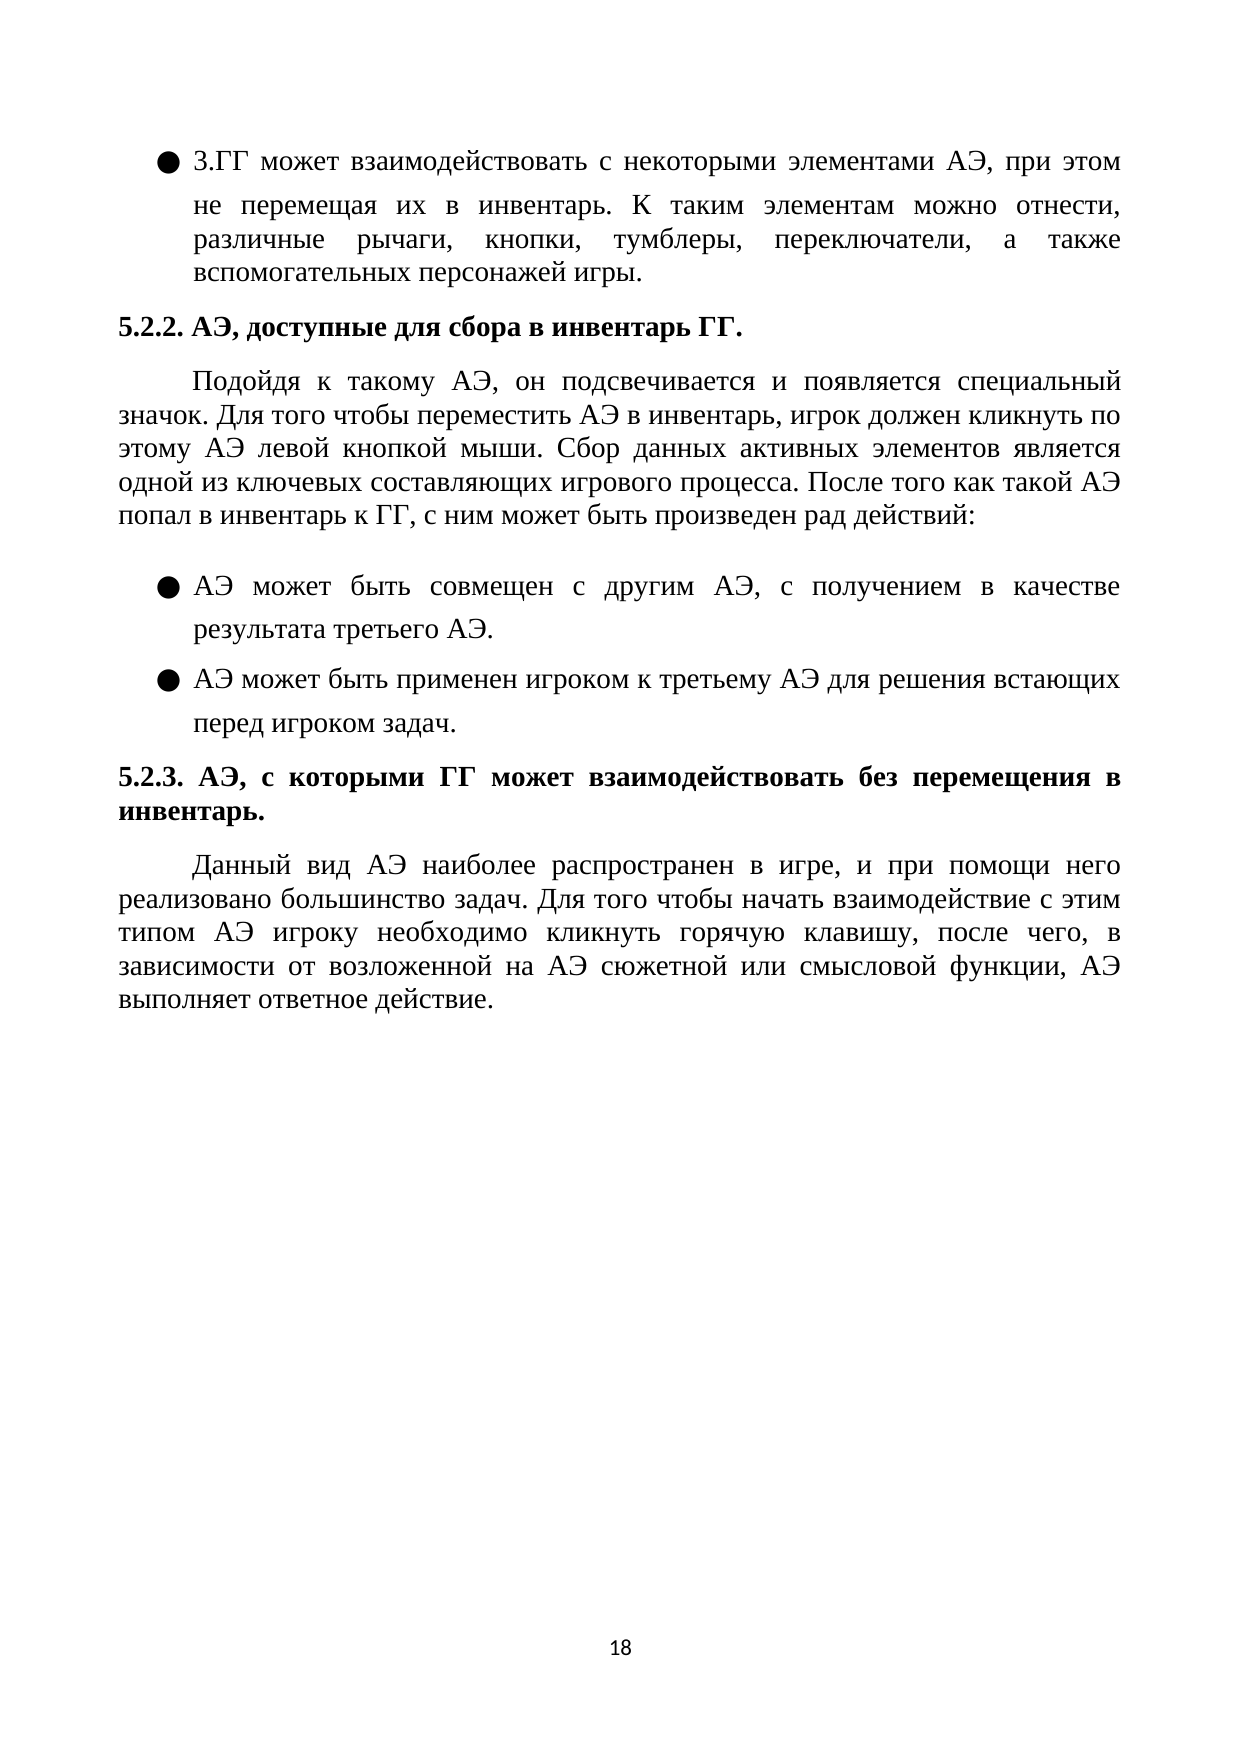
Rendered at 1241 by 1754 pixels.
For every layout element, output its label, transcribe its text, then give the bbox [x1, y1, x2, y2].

text Данный вид АЭ наиболее распространен в игре, и при помощи него реализовано большинство задач. Для того чтобы начать взаимодействие с этим типом АЭ игроку необходимо кликнуть горячую клавишу, после чего, в зависимости от возложенной на АЭ сюжетной или смысловой функции, АЭ выполняет ответное действие. [118, 847, 1122, 1015]
text 5.2.2. АЭ, доступные для сбора в инвентарь ГГ. [118, 309, 1122, 342]
text 5.2.3. АЭ, с которыми ГГ может взаимодействовать без перемещения в инвентарь. [118, 759, 1122, 826]
text Подойдя к такому АЭ, он подсвечивается и появляется специальный значок. Для того чтобы переместить АЭ в инвентарь, игрок должен кликнуть по этому АЭ левой кнопкой мыши. Сбор данных активных элементов является одной из ключевых составляющих игрового процесса. После того как такой АЭ попал в инвентарь к ГГ, с ним может быть произведен рад действий: [118, 363, 1122, 531]
list АЭ может быть применен игроком к третьему АЭ для решения встающих перед игроком задач. [156, 645, 1122, 738]
list АЭ может быть совмещен с другим АЭ, с получением в качестве результата третьего АЭ. [156, 552, 1122, 645]
list 3.ГГ может взаимодействовать с некоторыми элементами АЭ, при этом не перемещая их в инвентарь. К таким элементам можно отнести, различные рычаги, кнопки, тумблеры, переключатели, а также вспомогательных персонажей игры. [156, 128, 1122, 288]
